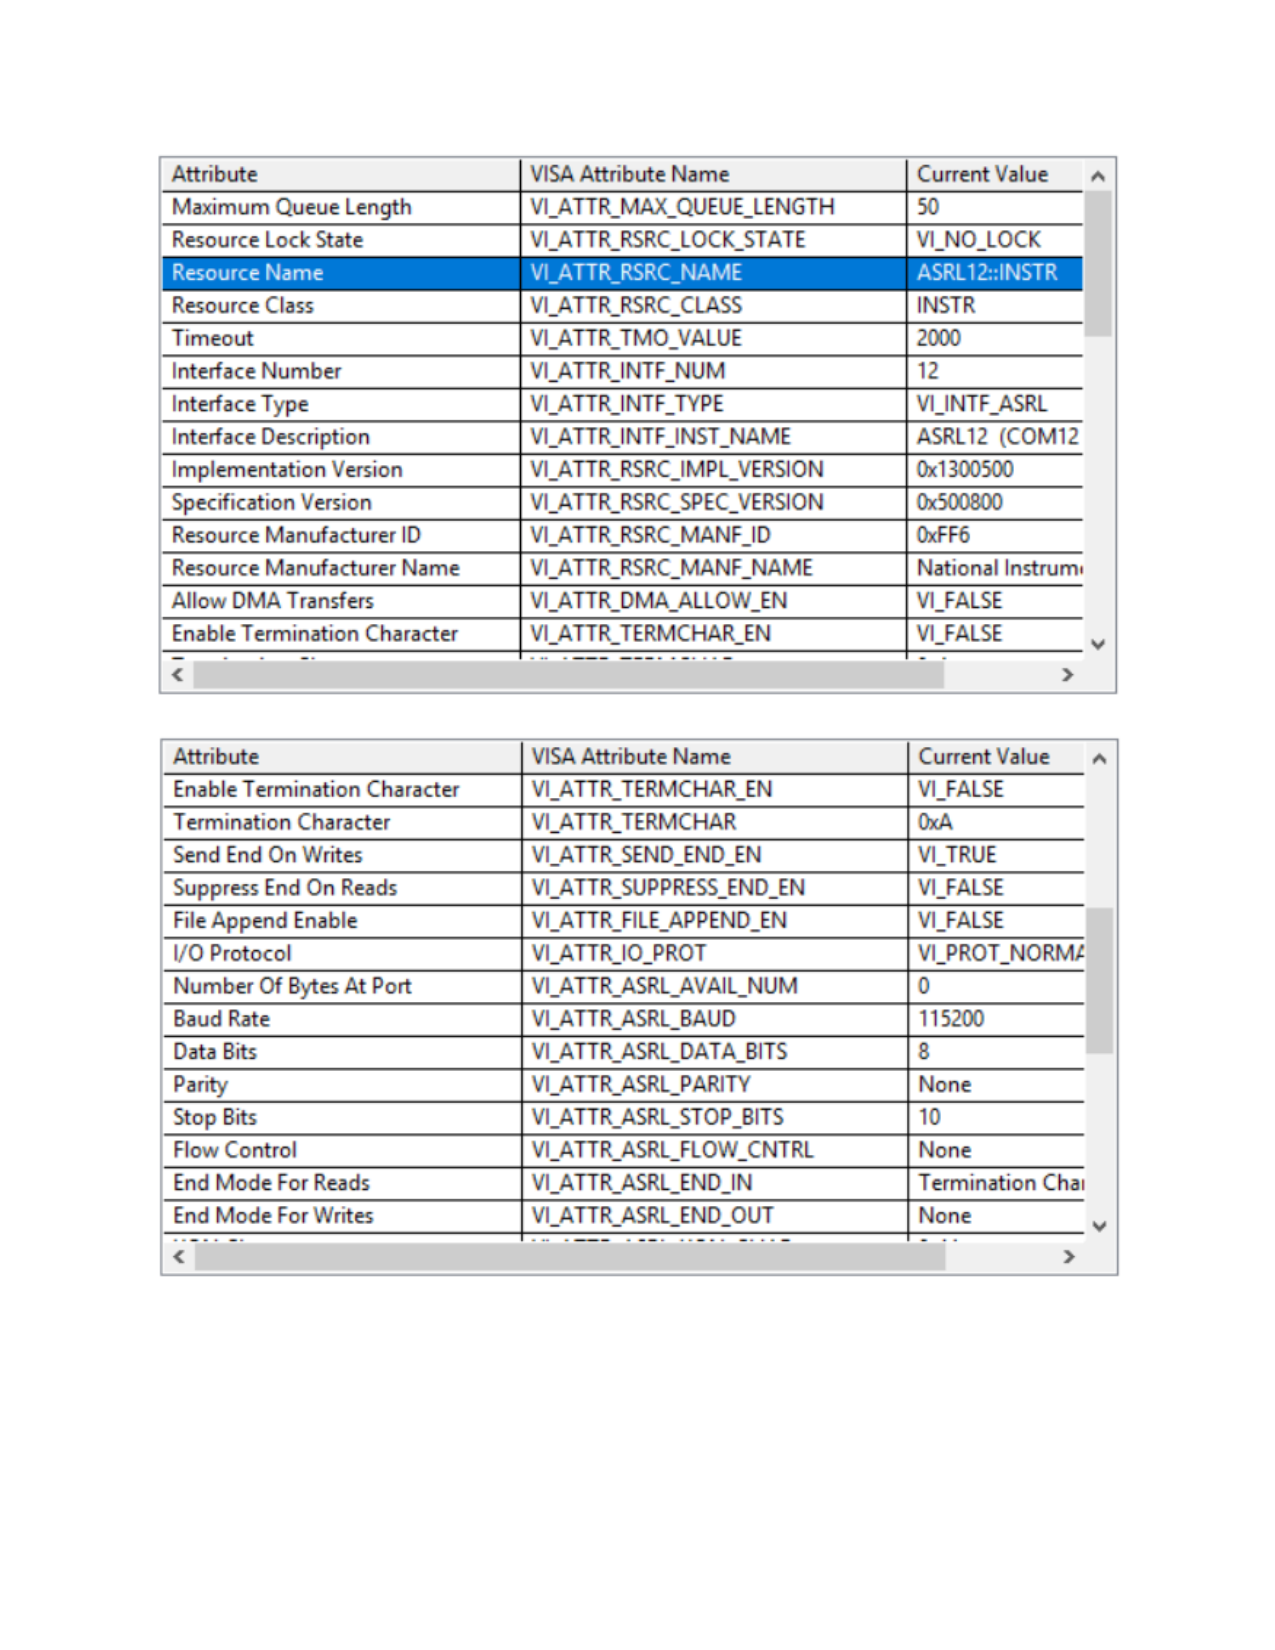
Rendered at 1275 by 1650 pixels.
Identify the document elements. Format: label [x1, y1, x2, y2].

picture [150, 150, 1125, 712]
picture [150, 730, 1125, 1291]
